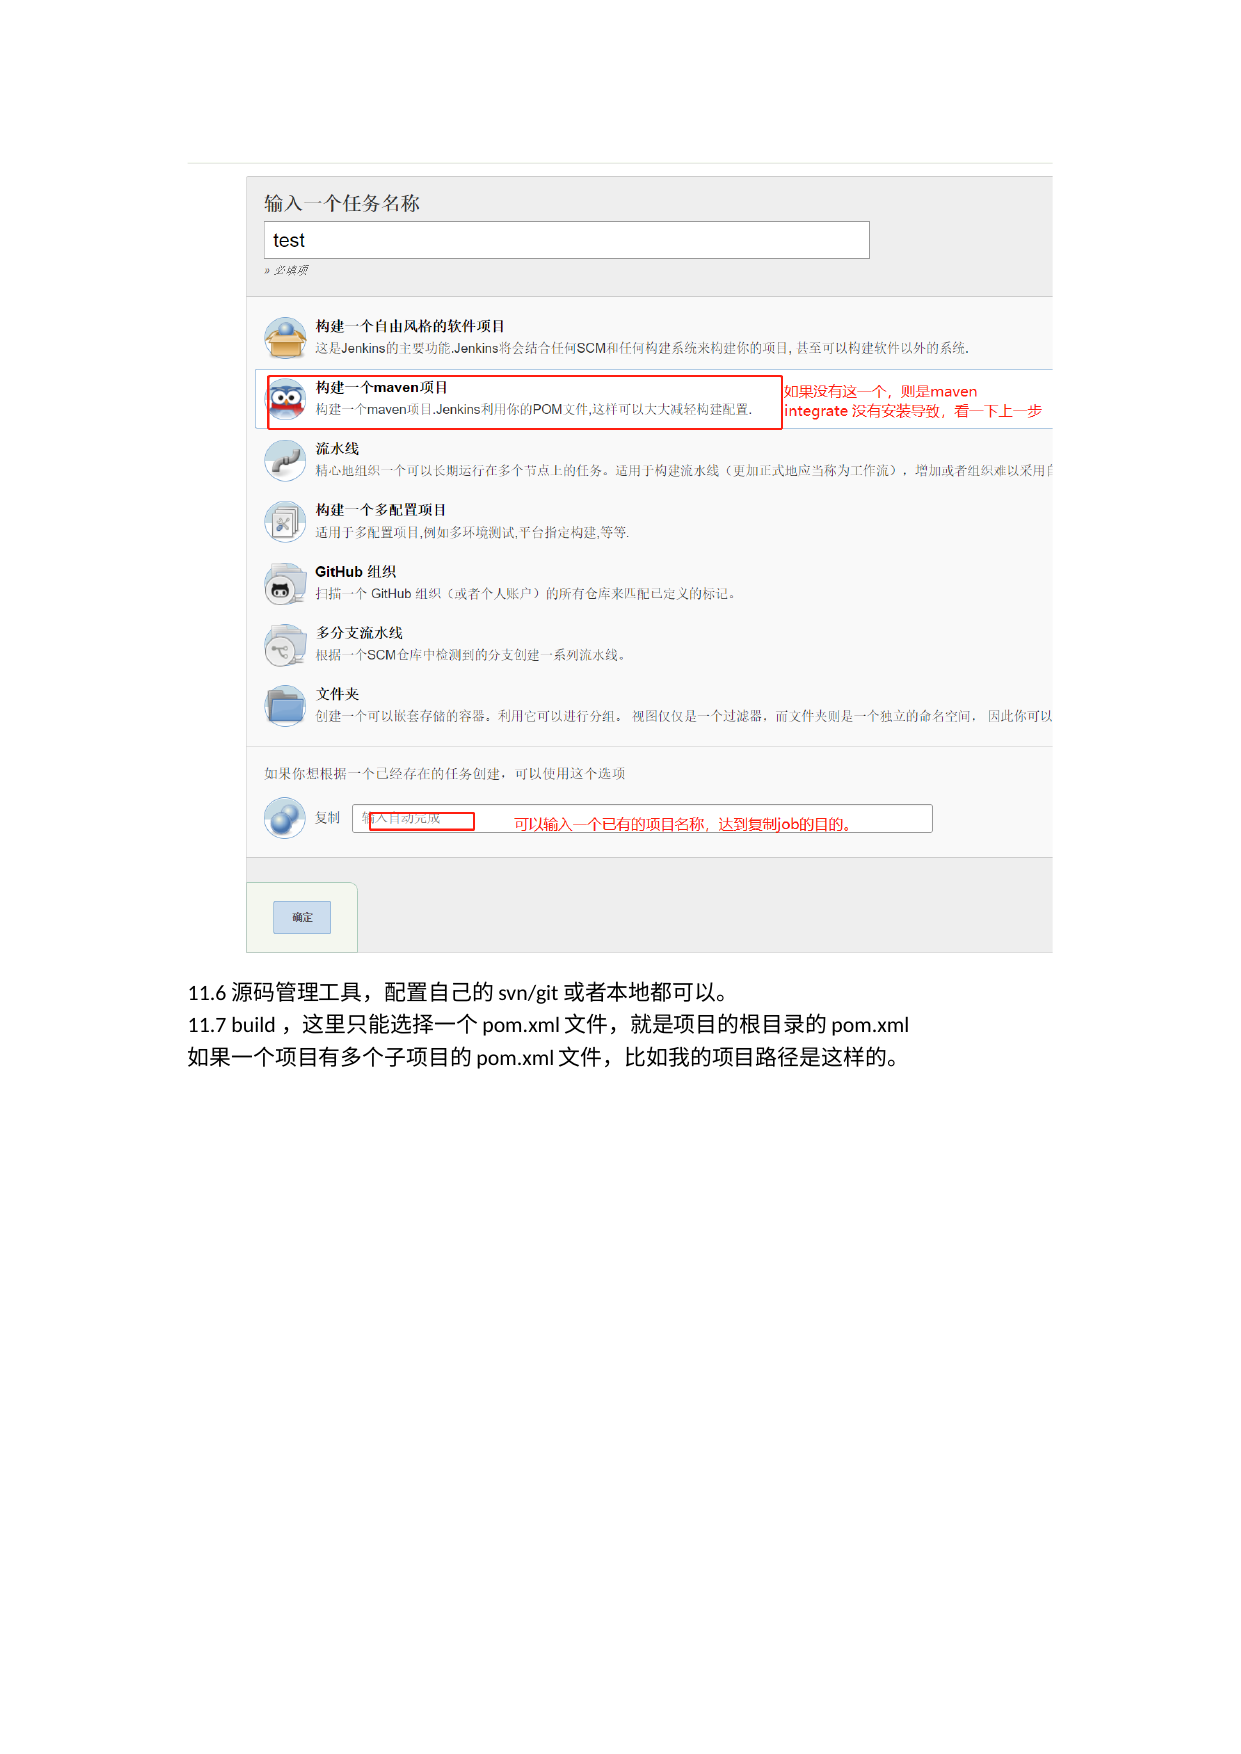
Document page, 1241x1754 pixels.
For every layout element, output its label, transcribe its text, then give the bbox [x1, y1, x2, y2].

text 如果一个项目有多个子项目的pom.xml文件，比如我的项目路径是这样的。 [187, 1039, 1053, 1072]
text 11.7 build ，这里只能选择一个pom.xml文件，就是项目的根目录的pom.xml [187, 1007, 1053, 1039]
picture [187, 162, 1053, 966]
text 11.6 源码管理工具，配置自己的svn/git或者本地都可以。 [187, 974, 1053, 1007]
